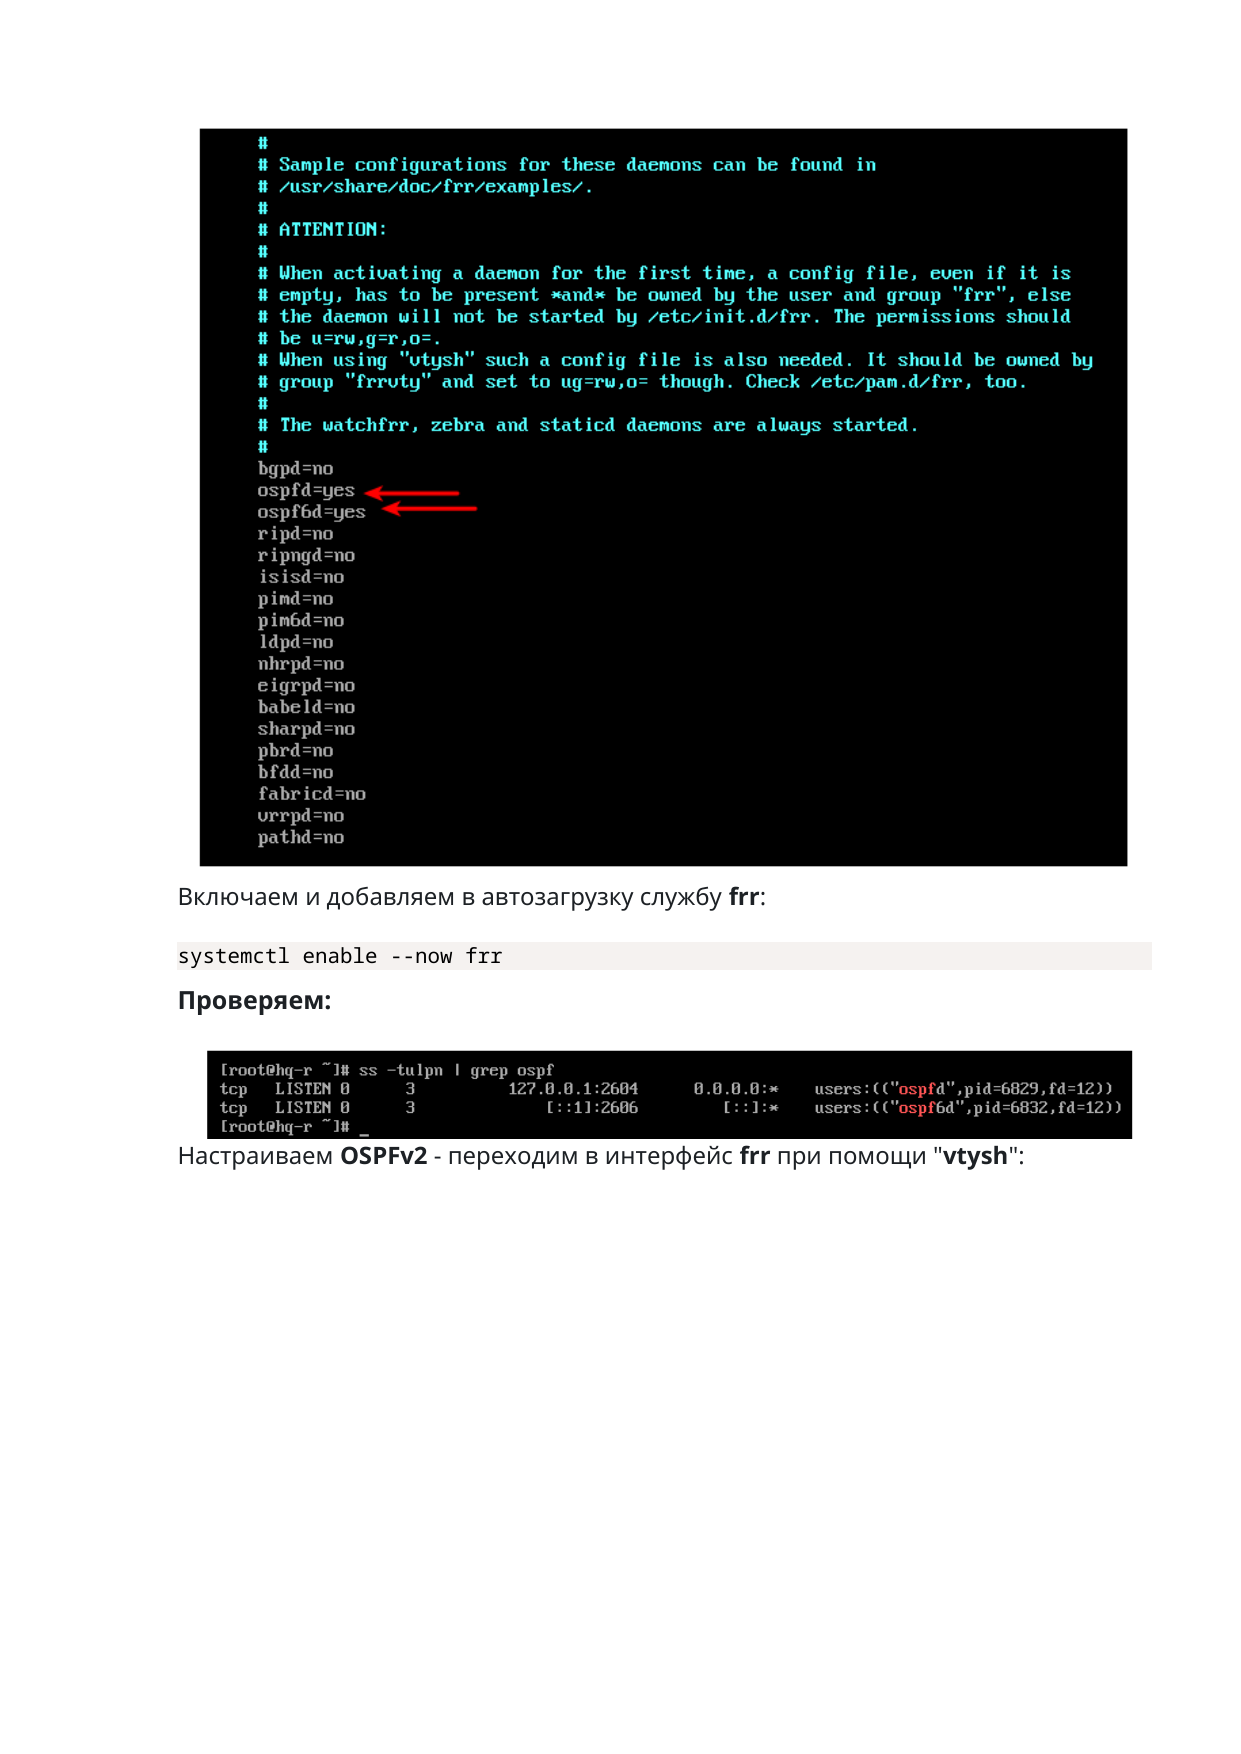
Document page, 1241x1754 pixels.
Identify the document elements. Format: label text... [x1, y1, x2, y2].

text Включаем и добавляем в автозагрузку службу frr: [177, 880, 1152, 912]
picture [177, 1045, 1152, 1139]
picture [177, 118, 1152, 880]
text systemctl enable --now frr [177, 942, 1152, 970]
text Настраиваем OSPFv2 - переходим в интерфейс frr при помощи "vtysh": [177, 1139, 1152, 1171]
text Проверяем: [177, 982, 1152, 1017]
